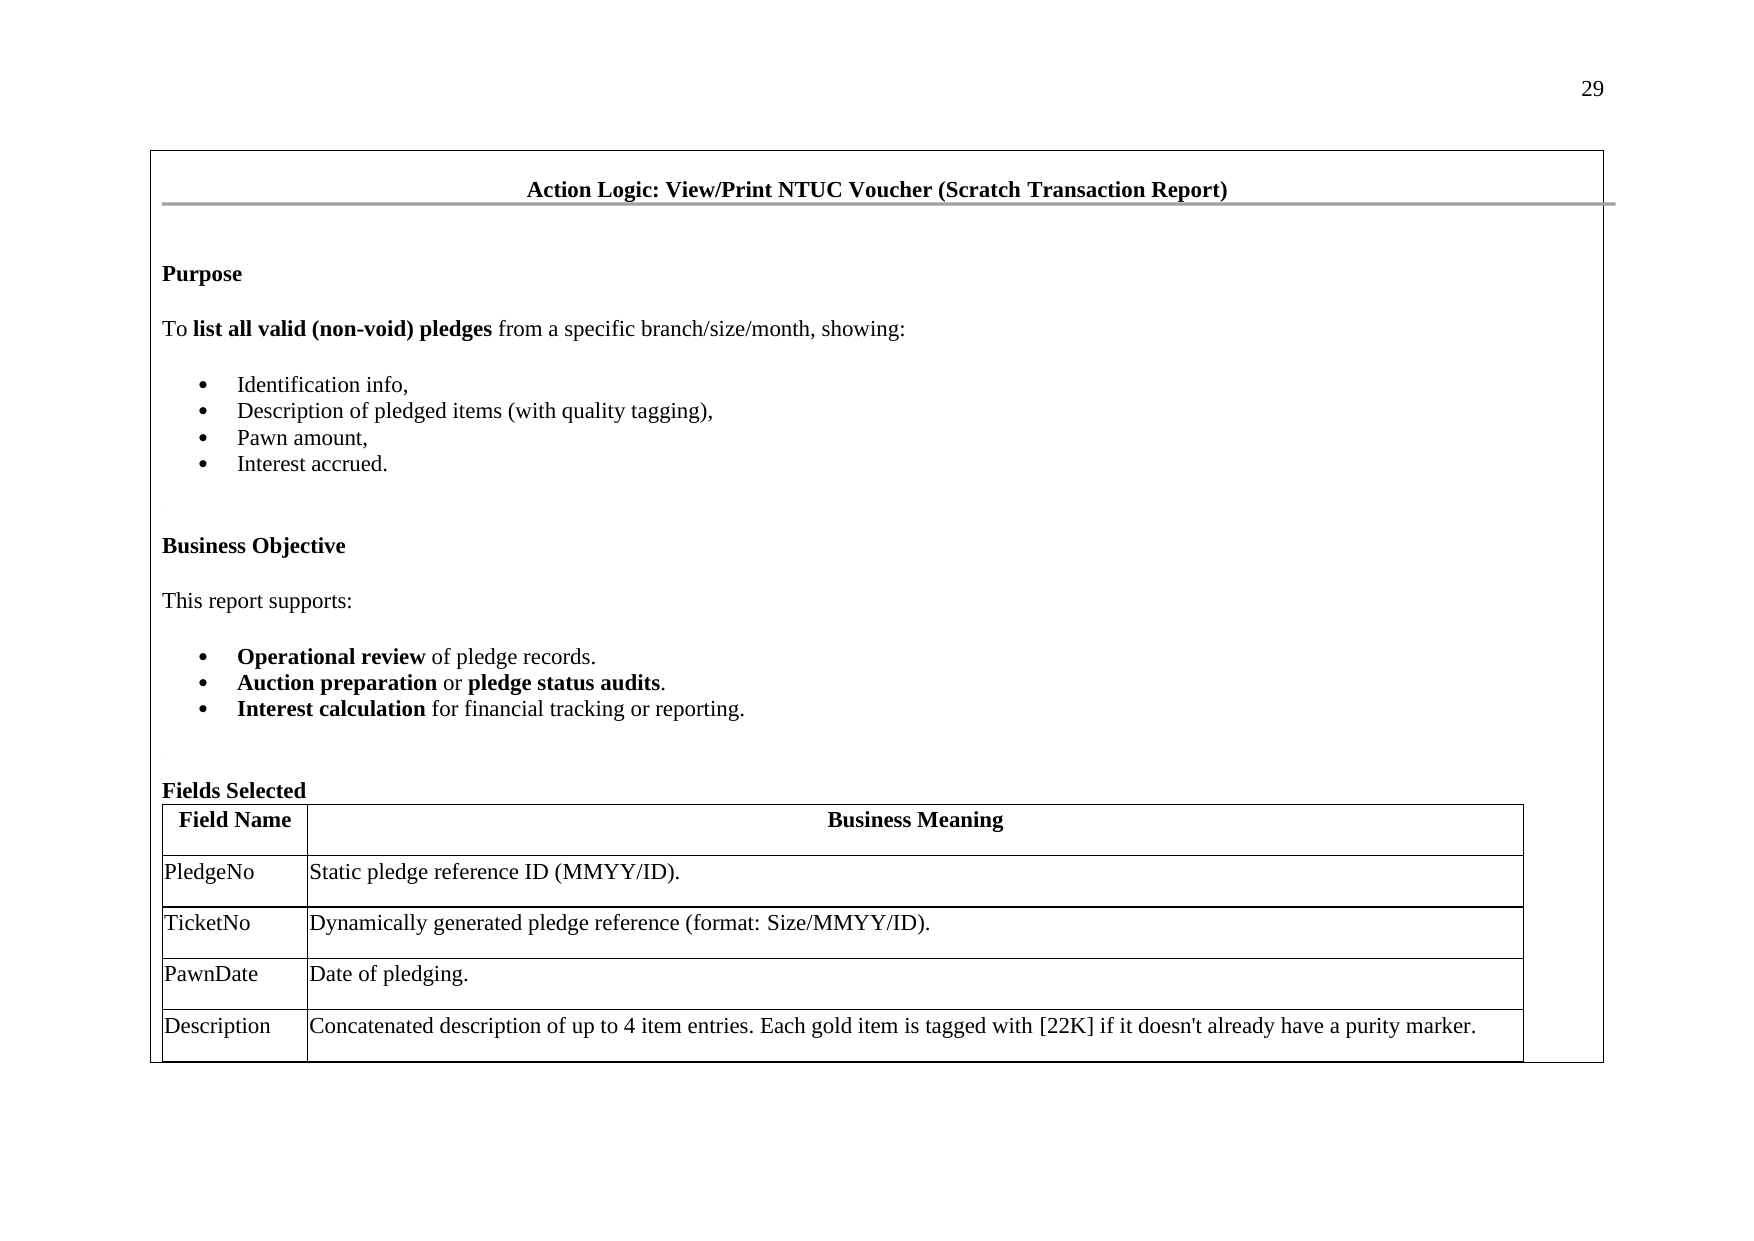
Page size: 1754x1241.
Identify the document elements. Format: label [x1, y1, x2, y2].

table_header [151, 151, 1603, 1062]
